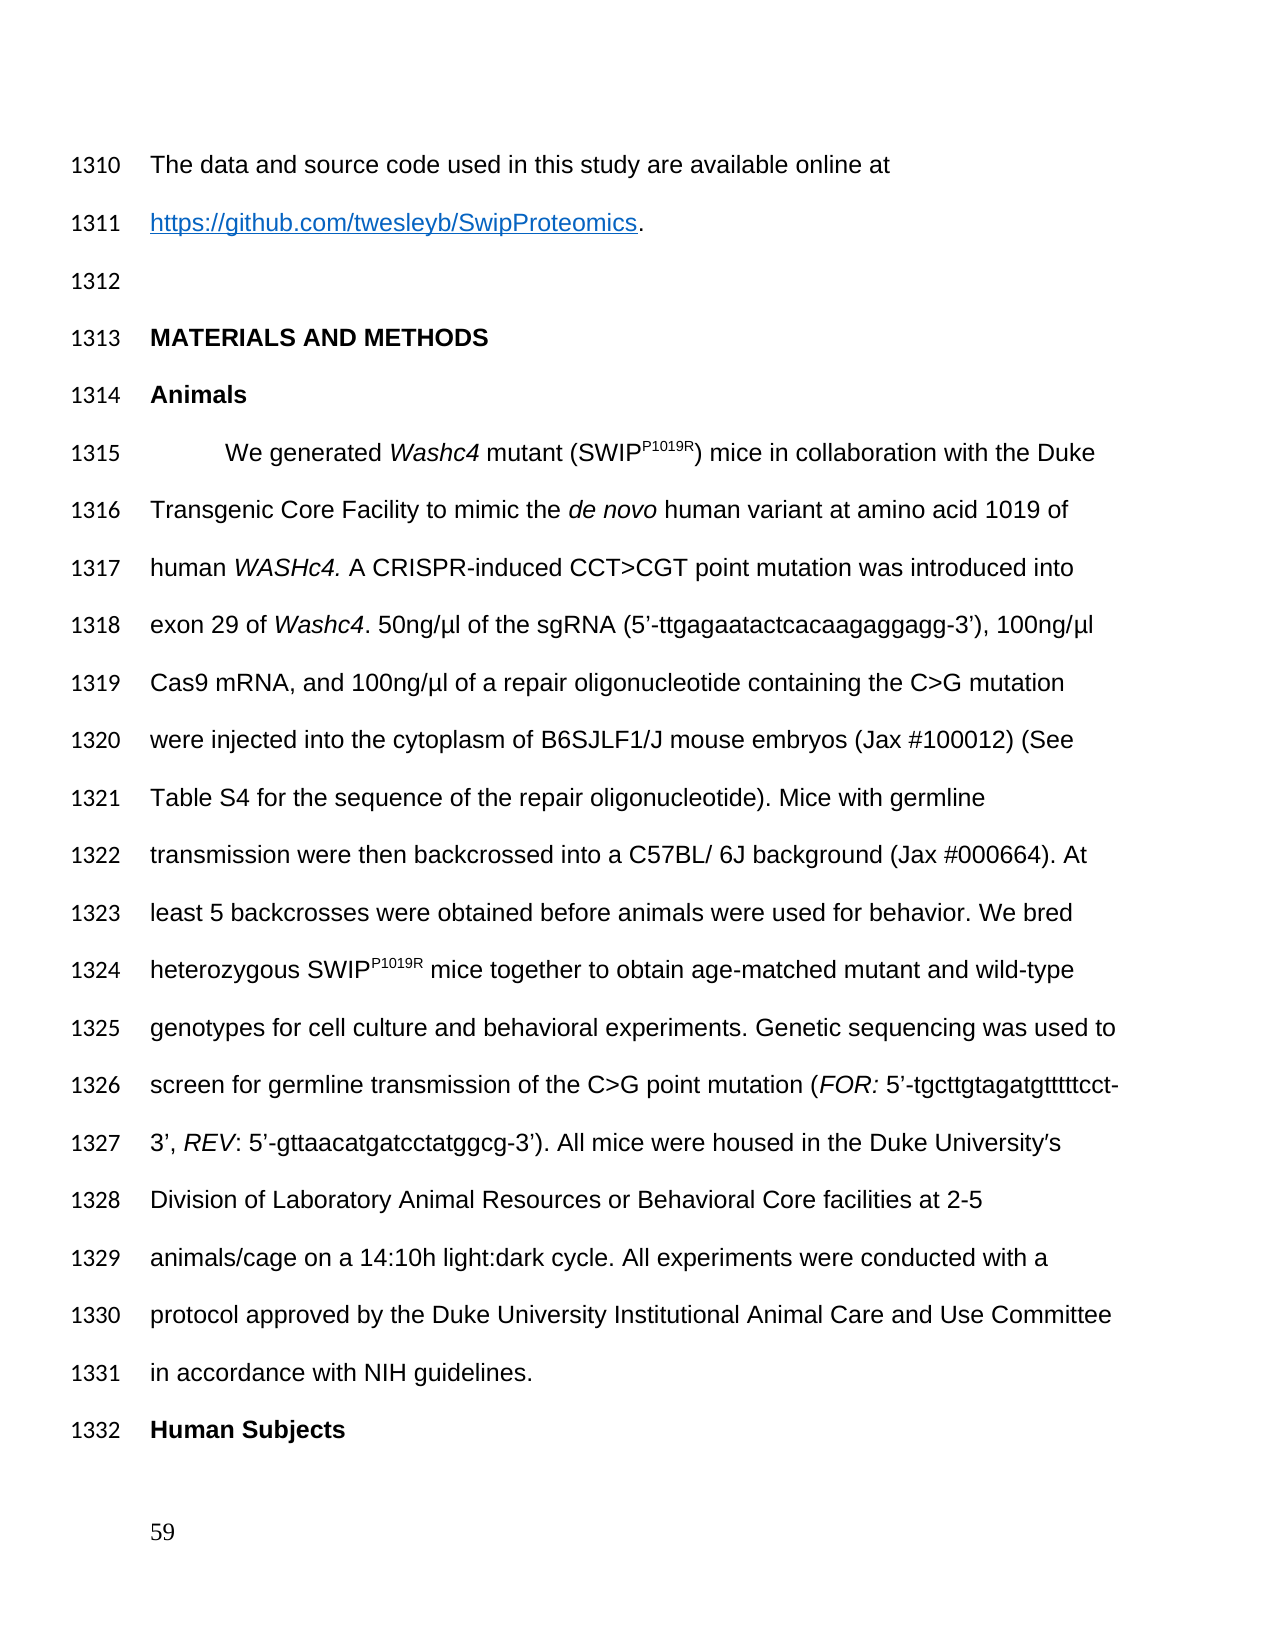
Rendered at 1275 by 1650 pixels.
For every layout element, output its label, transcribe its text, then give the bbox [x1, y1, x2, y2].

text The data and source code used in this study are available online at https://github.com/twesleyb/SwipProteomics. [150, 150, 1125, 236]
text MATERIALS AND METHODS [150, 322, 1125, 351]
text Animals [150, 380, 1125, 409]
text We generated Washc4 mutant (SWIPP1019R) mice in collaboration with the Duke Transgenic Core Facility to mimic the de novo human variant at amino acid 1019 of human WASHc4. A CRISPR-induced CCT>CGT point mutation was introduced into exon 29 of Washc4. 50ng/µl of the sgRNA (5’-ttgagaatactcacaagaggagg-3’), 100ng/µl Cas9 mRNA, and 100ng/µl of a repair oligonucleotide containing the C>G mutation were injected into the cytoplasm of B6SJLF1/J mouse embryos (Jax #100012) (See Table S4 for the sequence of the repair oligonucleotide). Mice with germline transmission were then backcrossed into a C57BL/ 6J background (Jax #000664). At least 5 backcrosses were obtained before animals were used for behavior. We bred heterozygous SWIPP1019R mice together to obtain age-matched mutant and wild-type genotypes for cell culture and behavioral experiments. Genetic sequencing was used to screen for germline transmission of the C>G point mutation (FOR: 5’-tgcttgtagatgtttttcct-3’, REV: 5’-gttaacatgatcctatggcg-3’). All mice were housed in the Duke University′s Division of Laboratory Animal Resources or Behavioral Core facilities at 2-5 animals/cage on a 14:10h light:dark cycle. All experiments were conducted with a protocol approved by the Duke University Institutional Animal Care and Use Committee in accordance with NIH guidelines. [150, 437, 1125, 1386]
text Human Subjects [150, 1415, 1125, 1444]
